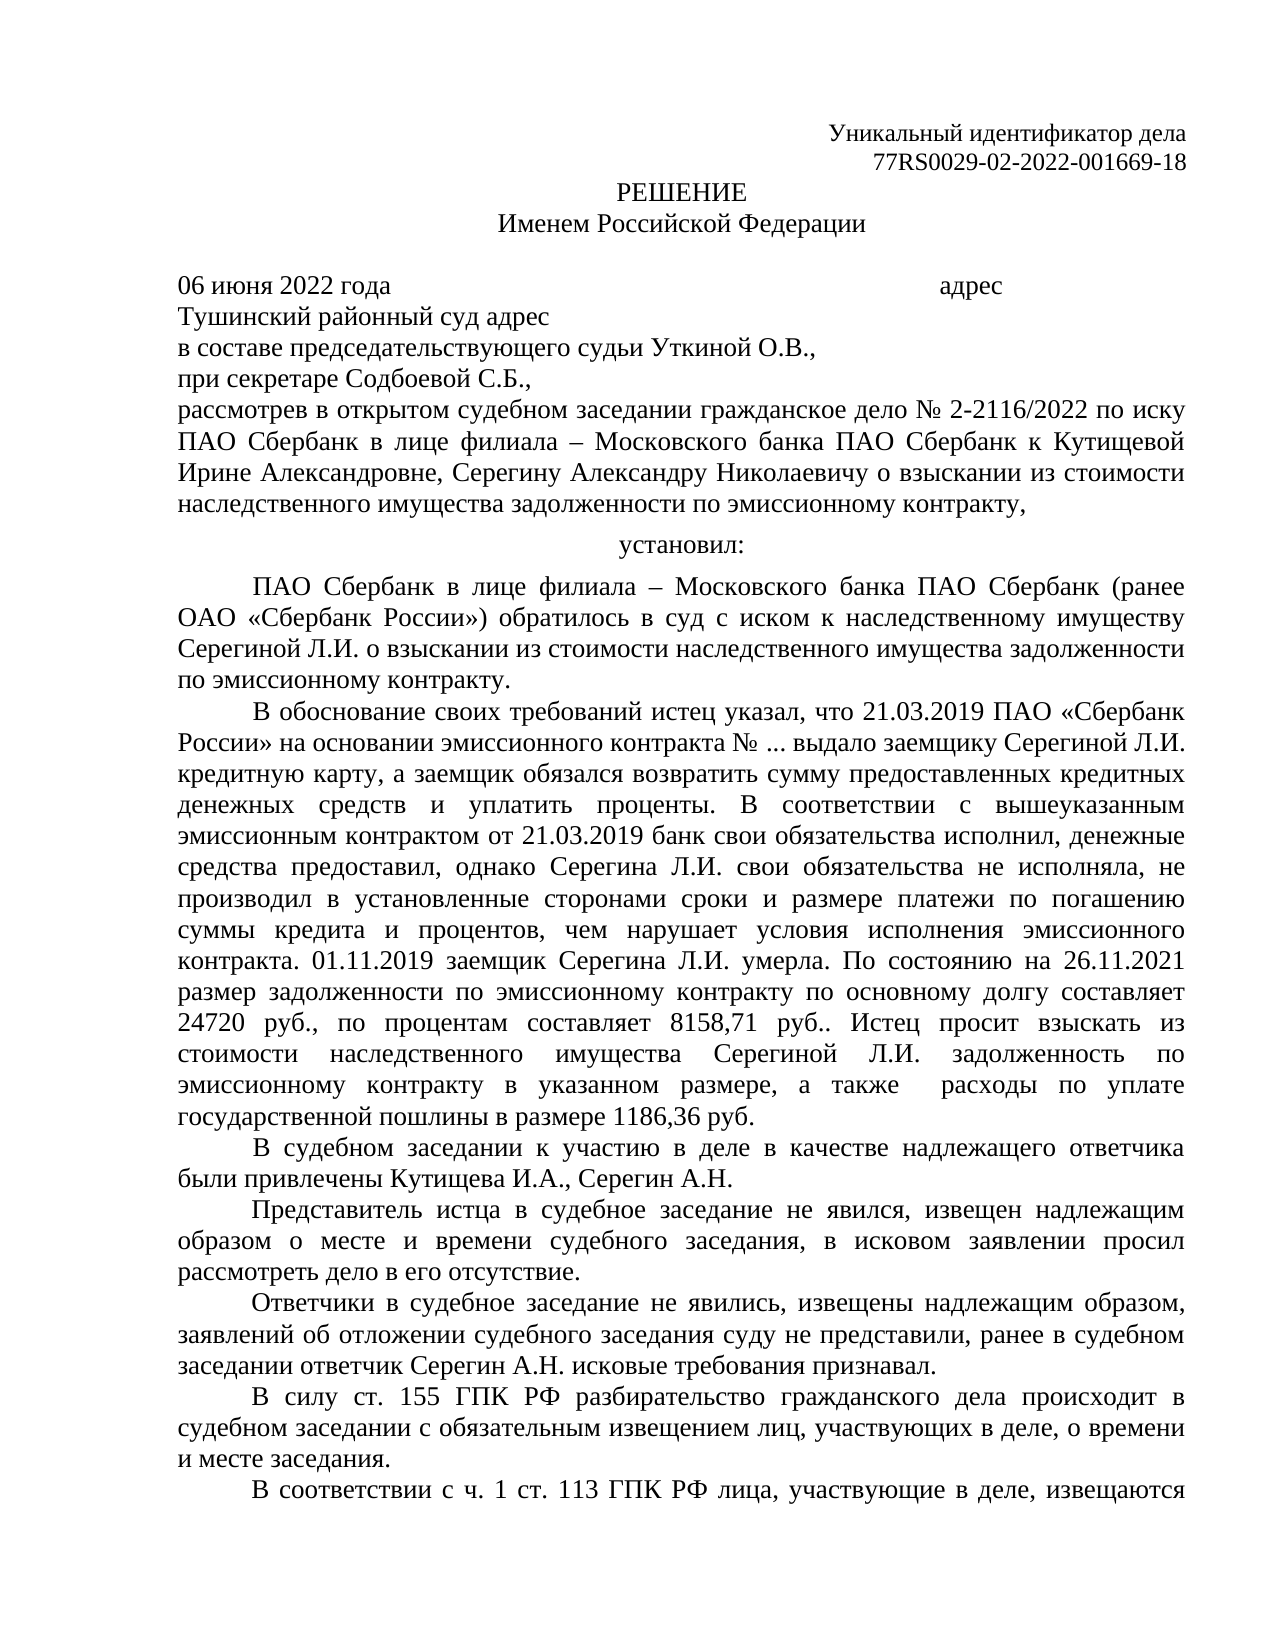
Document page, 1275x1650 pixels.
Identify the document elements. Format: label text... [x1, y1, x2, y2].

text 06 июня 2022 года адрес [177, 269, 1186, 300]
text 77RS0029-02-2022-001669-18 [177, 147, 1186, 176]
text Представитель истца в судебное заседание не явился, извещен надлежащим образом о месте и времени судебного заседания, в исковом заявлении просил рассмотреть дело в его отсутствие. [177, 1193, 1186, 1287]
text Тушинский районный суд адрес [177, 300, 1186, 331]
text в составе председательствующего судьи Уткиной О.В., [177, 331, 1186, 362]
text В обоснование своих требований истец указал, что 21.03.2019 ПАО «Сбербанк России» на основании эмиссионного контракта № ... выдало заемщику Серегиной Л.И. кредитную карту, а заемщик обязался возвратить сумму предоставленных кредитных денежных средств и уплатить проценты. В соответствии с вышеуказанным эмиссионным контрактом от 21.03.2019 банк свои обязательства исполнил, денежные средства предоставил, однако Серегина Л.И. свои обязательства не исполняла, не производил в установленные сторонами сроки и размере платежи по погашению суммы кредита и процентов, чем нарушает условия исполнения эмиссионного контракта. 01.11.2019 заемщик Серегина Л.И. умерла. По состоянию на 26.11.2021 размер задолженности по эмиссионному контракту по основному долгу составляет 24720 руб., по процентам составляет 8158,71 руб.. Истец просит взыскать из стоимости наследственного имущества Серегиной Л.И. задолженность по эмиссионному контракту в указанном размере, а также расходы по уплате государственной пошлины в размере 1186,36 руб. [177, 695, 1186, 1131]
text Именем Российской Федерации [177, 207, 1186, 238]
text рассмотрев в открытом судебном заседании гражданское дело № 2-2116/2022 по иску ПАО Сбербанк в лице филиала – Московского банка ПАО Сбербанк к Кутищевой Ирине Александровне, Серегину Александру Николаевичу о взыскании из стоимости наследственного имущества задолженности по эмиссионному контракту, [177, 394, 1186, 518]
text Ответчики в судебное заседание не явились, извещены надлежащим образом, заявлений об отложении судебного заседания суду не представили, ранее в судебном заседании ответчик Серегин А.Н. исковые требования признавал. [177, 1287, 1186, 1380]
text РЕШЕНИЕ [177, 176, 1186, 207]
text при секретаре Содбоевой С.Б., [177, 362, 1186, 394]
text ПАО Сбербанк в лице филиала – Московского банка ПАО Сбербанк (ранее ОАО «Сбербанк России») обратилось в суд с иском к наследственному имуществу Серегиной Л.И. о взыскании из стоимости наследственного имущества задолженности по эмиссионному контракту. [177, 570, 1186, 695]
text В судебном заседании к участию в деле в качестве надлежащего ответчика были привлечены Кутищева И.А., Серегин А.Н. [177, 1131, 1186, 1193]
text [177, 1473, 1186, 1504]
subtitle установил: [177, 529, 1186, 560]
text Уникальный идентификатор дела [177, 118, 1186, 147]
text В силу ст. 155 ГПК РФ разбирательство гражданского дела происходит в судебном заседании с обязательным извещением лиц, участвующих в деле, о времени и месте заседания. [177, 1380, 1186, 1473]
